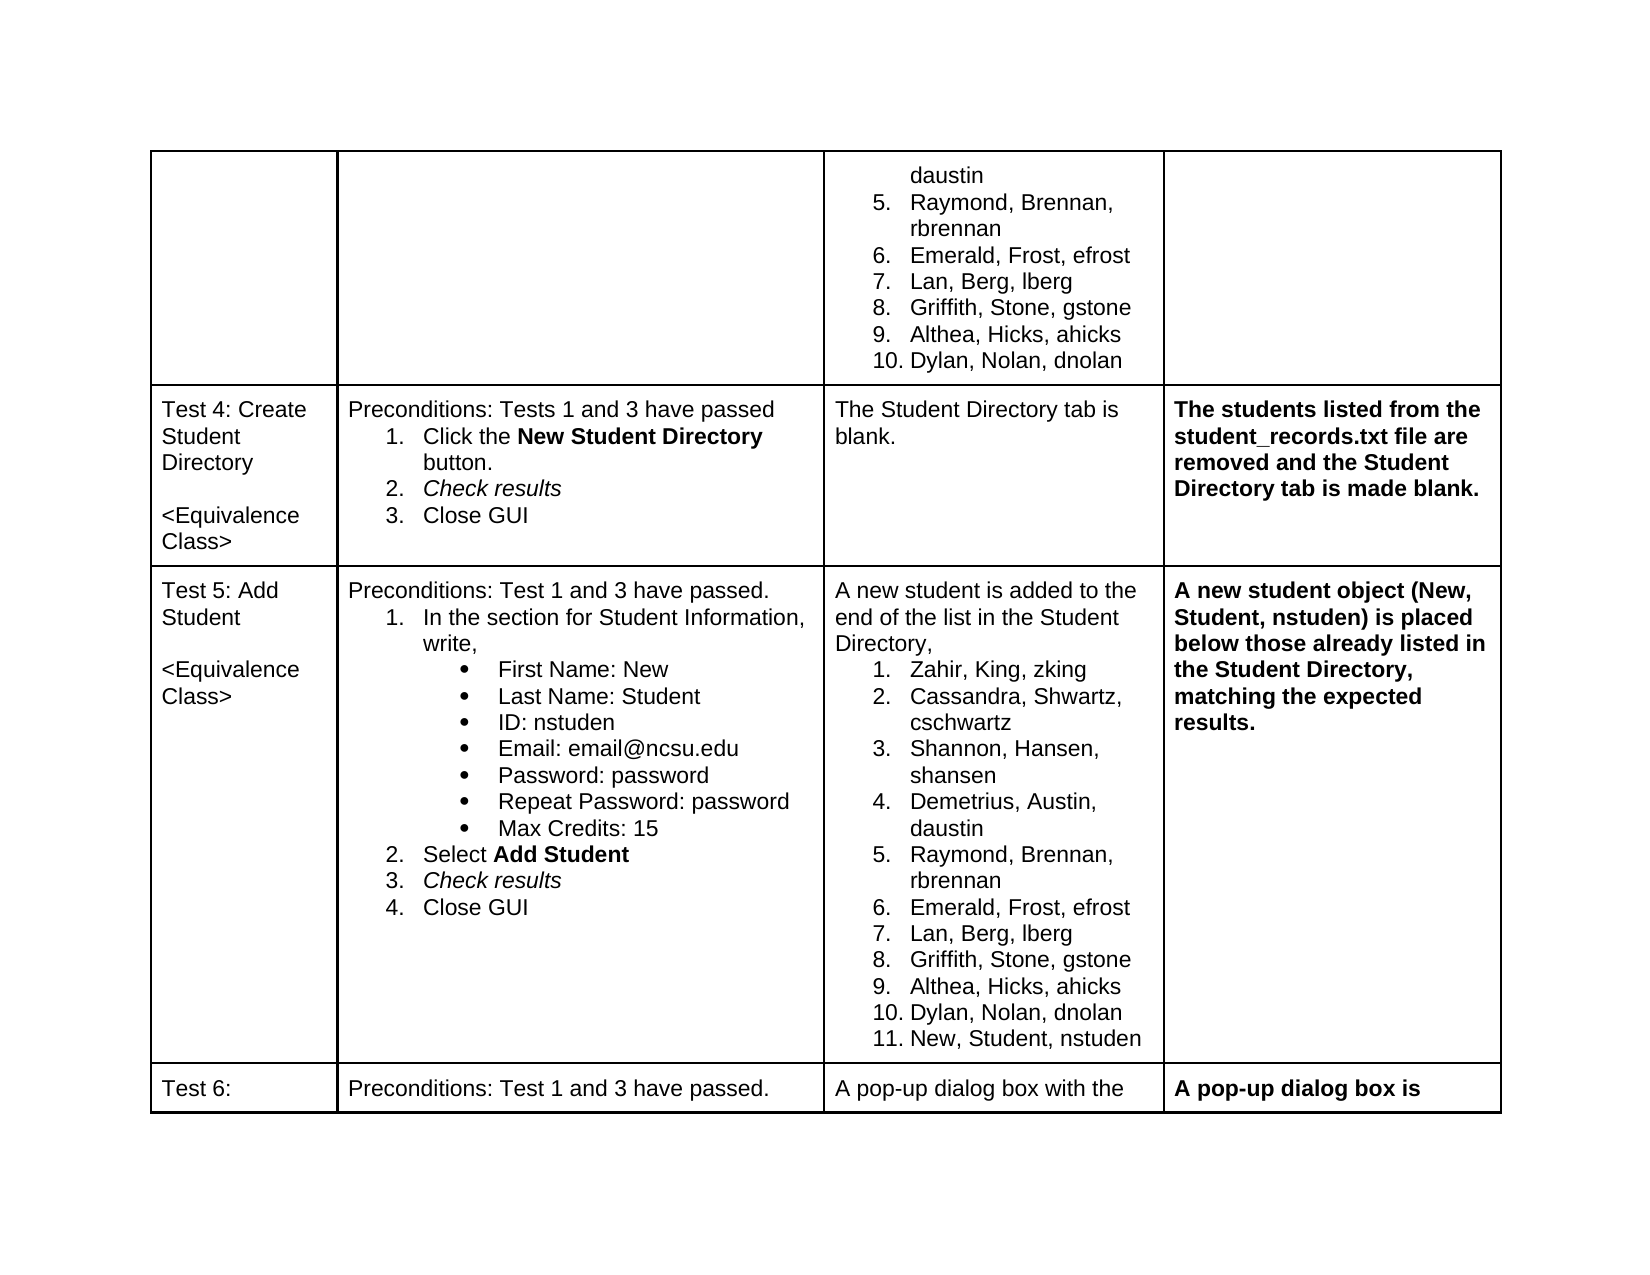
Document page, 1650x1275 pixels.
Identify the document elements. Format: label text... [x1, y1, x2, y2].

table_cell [1165, 152, 1500, 384]
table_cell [339, 152, 823, 384]
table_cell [339, 1064, 823, 1111]
table_cell A new student is added to the end of the list in the Student Directory, Zahir, King, zking Cassandra, Shwartz, cschwartz Shannon, Hansen, shansen Demetrius, Austin, daustin Raymond, Brennan, rbrennan Emerald, Frost, efrost Lan, Berg, lberg Griffith, Stone, gstone Althea, Hicks, ahicks Dylan, Nolan, dnolan New, Student, nstuden [825, 567, 1163, 1062]
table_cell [152, 152, 336, 384]
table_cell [152, 1064, 336, 1111]
table_cell A new student object (New, Student, nstuden) is placed below those already listed in the Student Directory, matching the expected results. [1165, 567, 1500, 1062]
table_cell Test 4: Create Student Directory <Equivalence Class> [152, 386, 336, 565]
table_cell Preconditions: Tests 1 and 3 have passed Click the New Student Directory button. Check results Close GUI [339, 386, 823, 565]
table_cell The students listed from the student_records.txt file are removed and the Student Directory tab is made blank. [1165, 386, 1500, 565]
table_cell Test 5: Add Student <Equivalence Class> [152, 567, 336, 1062]
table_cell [825, 1064, 1163, 1111]
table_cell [825, 152, 1163, 384]
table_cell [1165, 1064, 1500, 1111]
table_cell The Student Directory tab is blank. [825, 386, 1163, 565]
table_cell Preconditions: Test 1 and 3 have passed. In the section for Student Information, write, First Name: New Last Name: Student ID: nstuden Email: email@ncsu.edu Password: password Repeat Password: password Max Credits: 15 Select Add Student Check results Close GUI [339, 567, 823, 1062]
